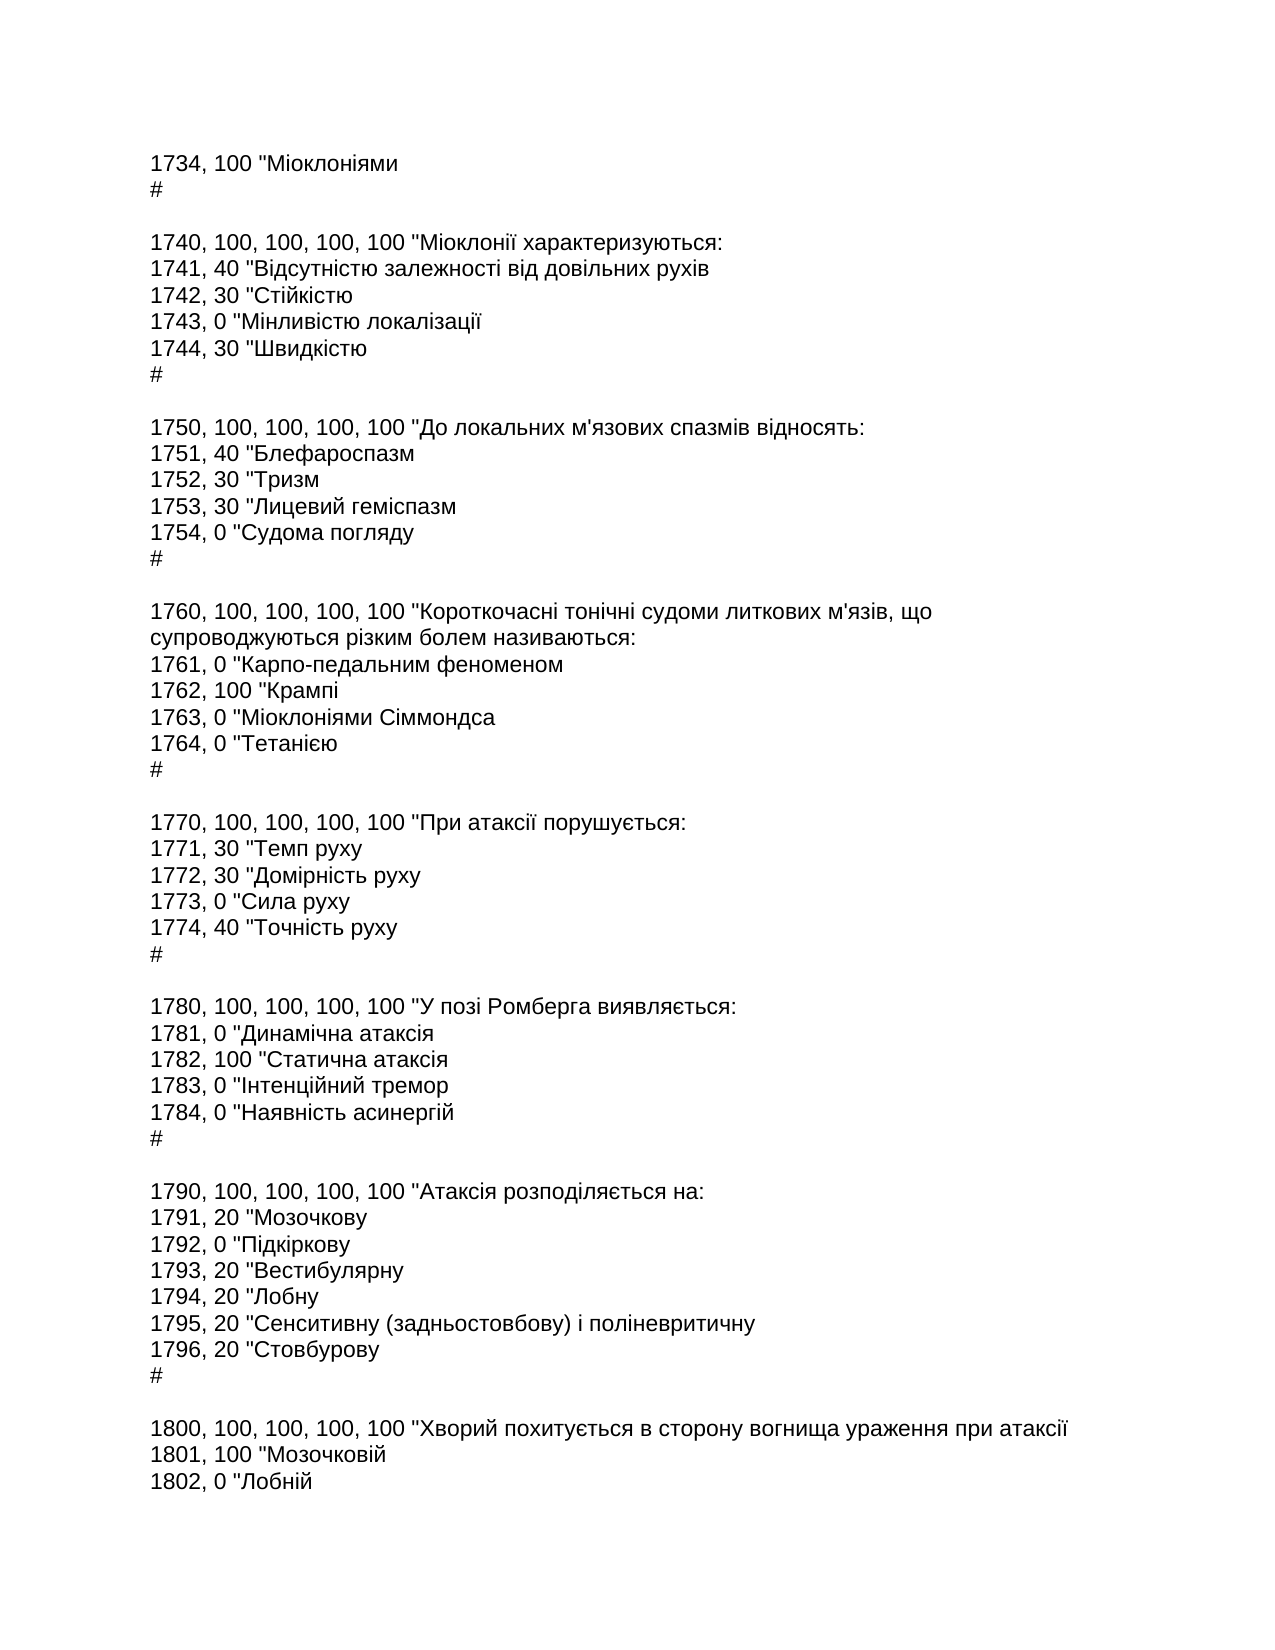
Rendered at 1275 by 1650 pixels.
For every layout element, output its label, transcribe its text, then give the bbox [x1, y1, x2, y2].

text 1783, 0 "Iнтенцiйний тремор [150, 1072, 1125, 1099]
text 1761, 0 "Карпо-педальним феноменом [150, 651, 1125, 677]
text 1802, 0 "Лобнiй [150, 1468, 1125, 1494]
text # [150, 361, 1125, 387]
text 1773, 0 "Сила руху [150, 888, 1125, 914]
text 1734, 100 "Мiоклонiями [150, 150, 1125, 176]
text 1790, 100, 100, 100, 100 "Атаксiя розподiляється на: [150, 1178, 1125, 1204]
text 1760, 100, 100, 100, 100 "Короткочаснi тонiчнi судоми литкових м'язiв, що супроводжуються рiзким болем називаються: [150, 598, 1125, 651]
text 1751, 40 "Блефароспазм [150, 440, 1125, 466]
text 1741, 40 "Вiдсутнiстю залежностi вiд довiльних рухiв [150, 255, 1125, 282]
text 1784, 0 "Наявнiсть асинергiй [150, 1099, 1125, 1125]
text 1752, 30 "Тризм [150, 466, 1125, 493]
text 1743, 0 "Мiнливiстю локалiзацiї [150, 308, 1125, 334]
text 1792, 0 "Пiдкiркову [150, 1231, 1125, 1257]
text 1791, 20 "Мозочкову [150, 1204, 1125, 1231]
text 1793, 20 "Вестибулярну [150, 1257, 1125, 1283]
text 1800, 100, 100, 100, 100 "Хворий похитується в сторону вогнища ураження при атаксiї [150, 1415, 1125, 1441]
text 1782, 100 "Статична атаксiя [150, 1046, 1125, 1072]
text # [150, 545, 1125, 572]
text 1763, 0 "Мiоклонiями Сiммондса [150, 703, 1125, 730]
text 1740, 100, 100, 100, 100 "Мiоклонiї характеризуються: [150, 229, 1125, 255]
text 1780, 100, 100, 100, 100 "У позi Ромберга виявляється: [150, 993, 1125, 1020]
text 1794, 20 "Лобну [150, 1283, 1125, 1309]
text 1770, 100, 100, 100, 100 "При атаксiї порушується: [150, 809, 1125, 835]
text # [150, 1125, 1125, 1151]
text 1772, 30 "Домiрнiсть руху [150, 862, 1125, 888]
text # [150, 756, 1125, 782]
text 1742, 30 "Стiйкiстю [150, 282, 1125, 308]
text 1753, 30 "Лицевий гемiспазм [150, 493, 1125, 519]
text 1754, 0 "Судома погляду [150, 519, 1125, 545]
text 1771, 30 "Темп руху [150, 835, 1125, 862]
text 1774, 40 "Точнiсть руху [150, 914, 1125, 941]
text 1762, 100 "Крампі [150, 677, 1125, 703]
text 1801, 100 "Мозочковiй [150, 1441, 1125, 1468]
text 1744, 30 "Швидкiстю [150, 334, 1125, 361]
text 1750, 100, 100, 100, 100 "До локальних м'язових спазмiв вiдносять: [150, 413, 1125, 440]
text # [150, 176, 1125, 203]
text 1764, 0 "Тетанiєю [150, 730, 1125, 756]
text 1781, 0 "Динамiчна атаксiя [150, 1020, 1125, 1046]
text # [150, 941, 1125, 967]
text 1795, 20 "Сенситивну (задньостовбову) i полiневритичну [150, 1309, 1125, 1336]
text # [150, 1362, 1125, 1389]
text 1796, 20 "Стовбурову [150, 1336, 1125, 1362]
